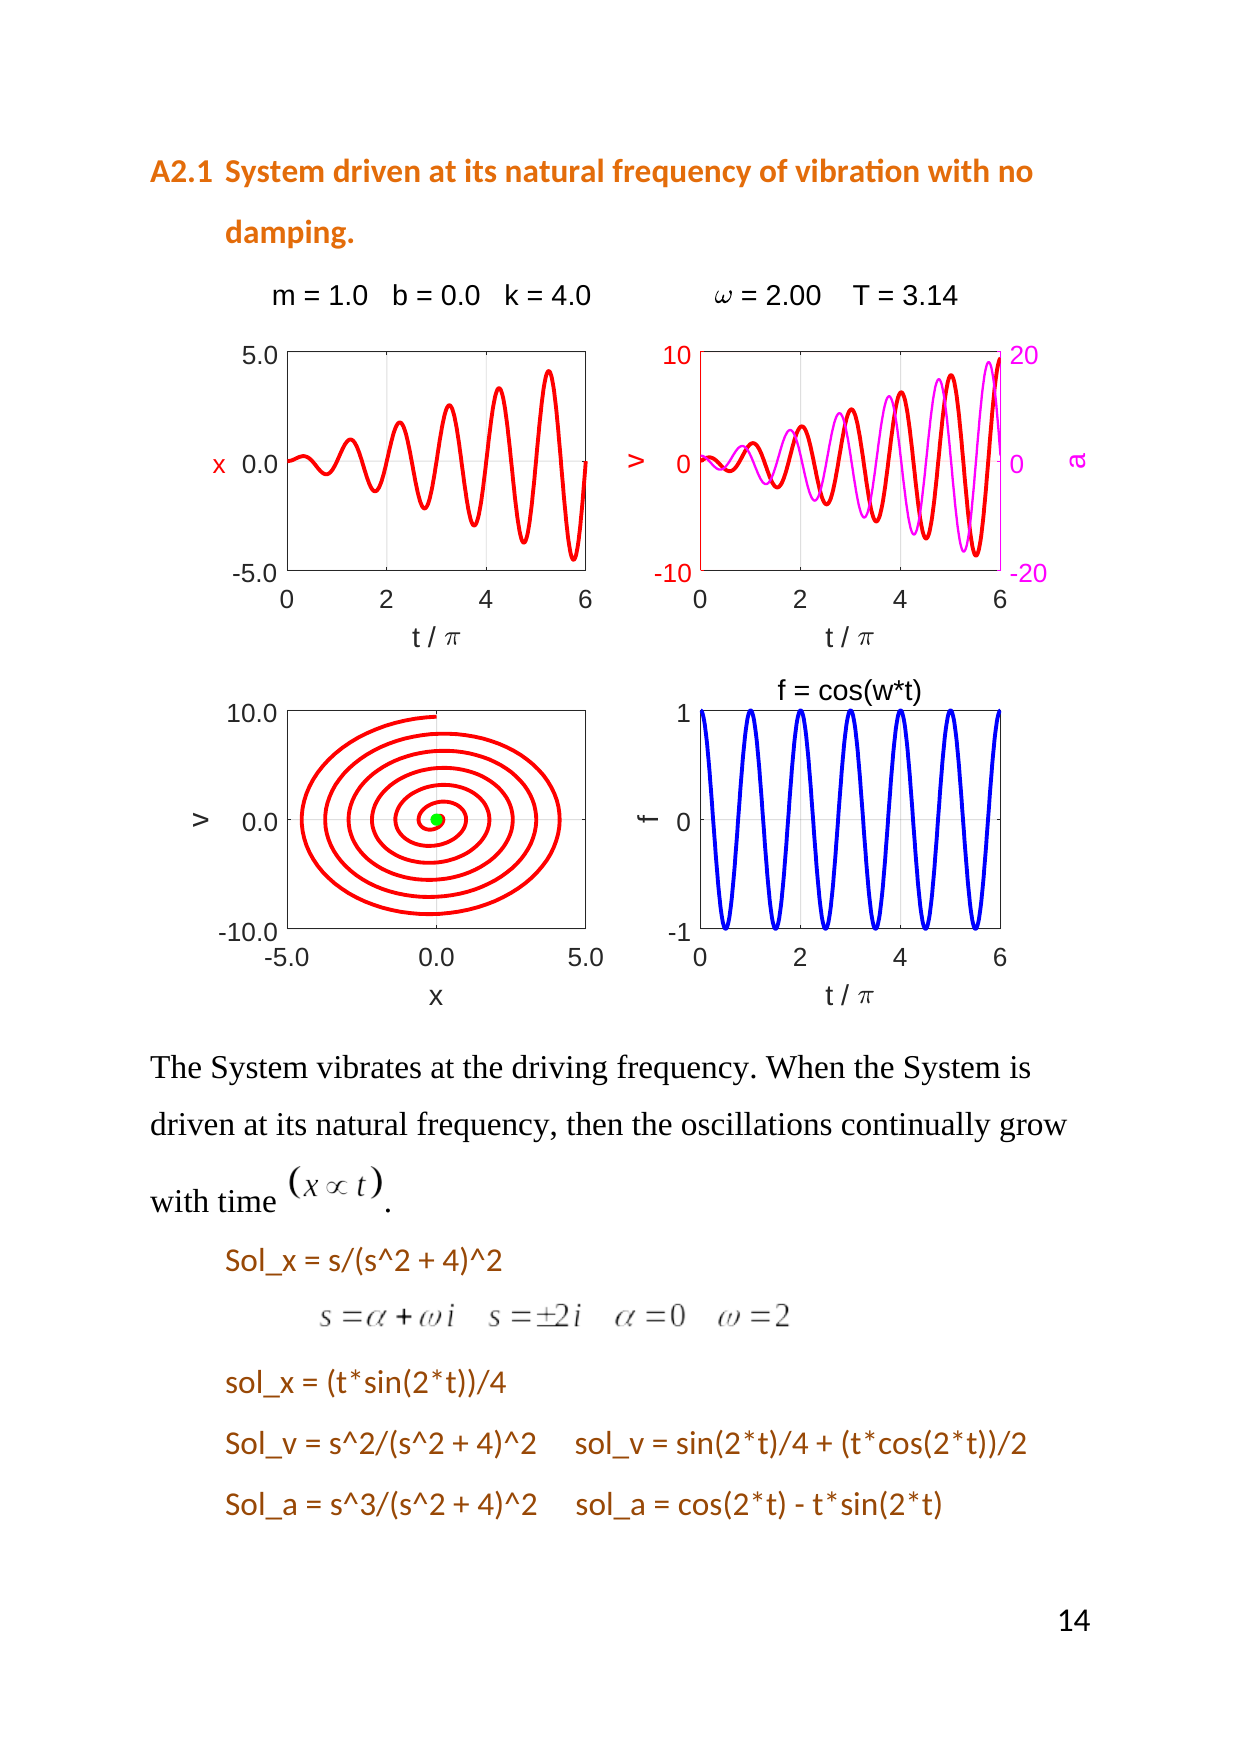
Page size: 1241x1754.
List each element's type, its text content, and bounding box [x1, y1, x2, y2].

text Sol_a = s^3/(s^2 + 4)^2 sol_a = cos(2*t) - t*sin(2*t) [150, 1483, 1090, 1524]
text Sol_v = s^2/(s^2 + 4)^2 sol_v = sin(2*t)/4 + (t*cos(2*t))/2 [150, 1422, 1090, 1463]
text A2.1 System driven at its natural frequency of vibration with no damping. [150, 150, 1090, 252]
text Sol_x = s/(s^2 + 4)^2 [150, 1239, 1090, 1280]
text sol_x = (t*sin(2*t))/4 [150, 1361, 1090, 1402]
text The System vibrates at the driving frequency. When the System is driven at its natural frequency, then the oscillations continually grow with time . [150, 1047, 1090, 1220]
